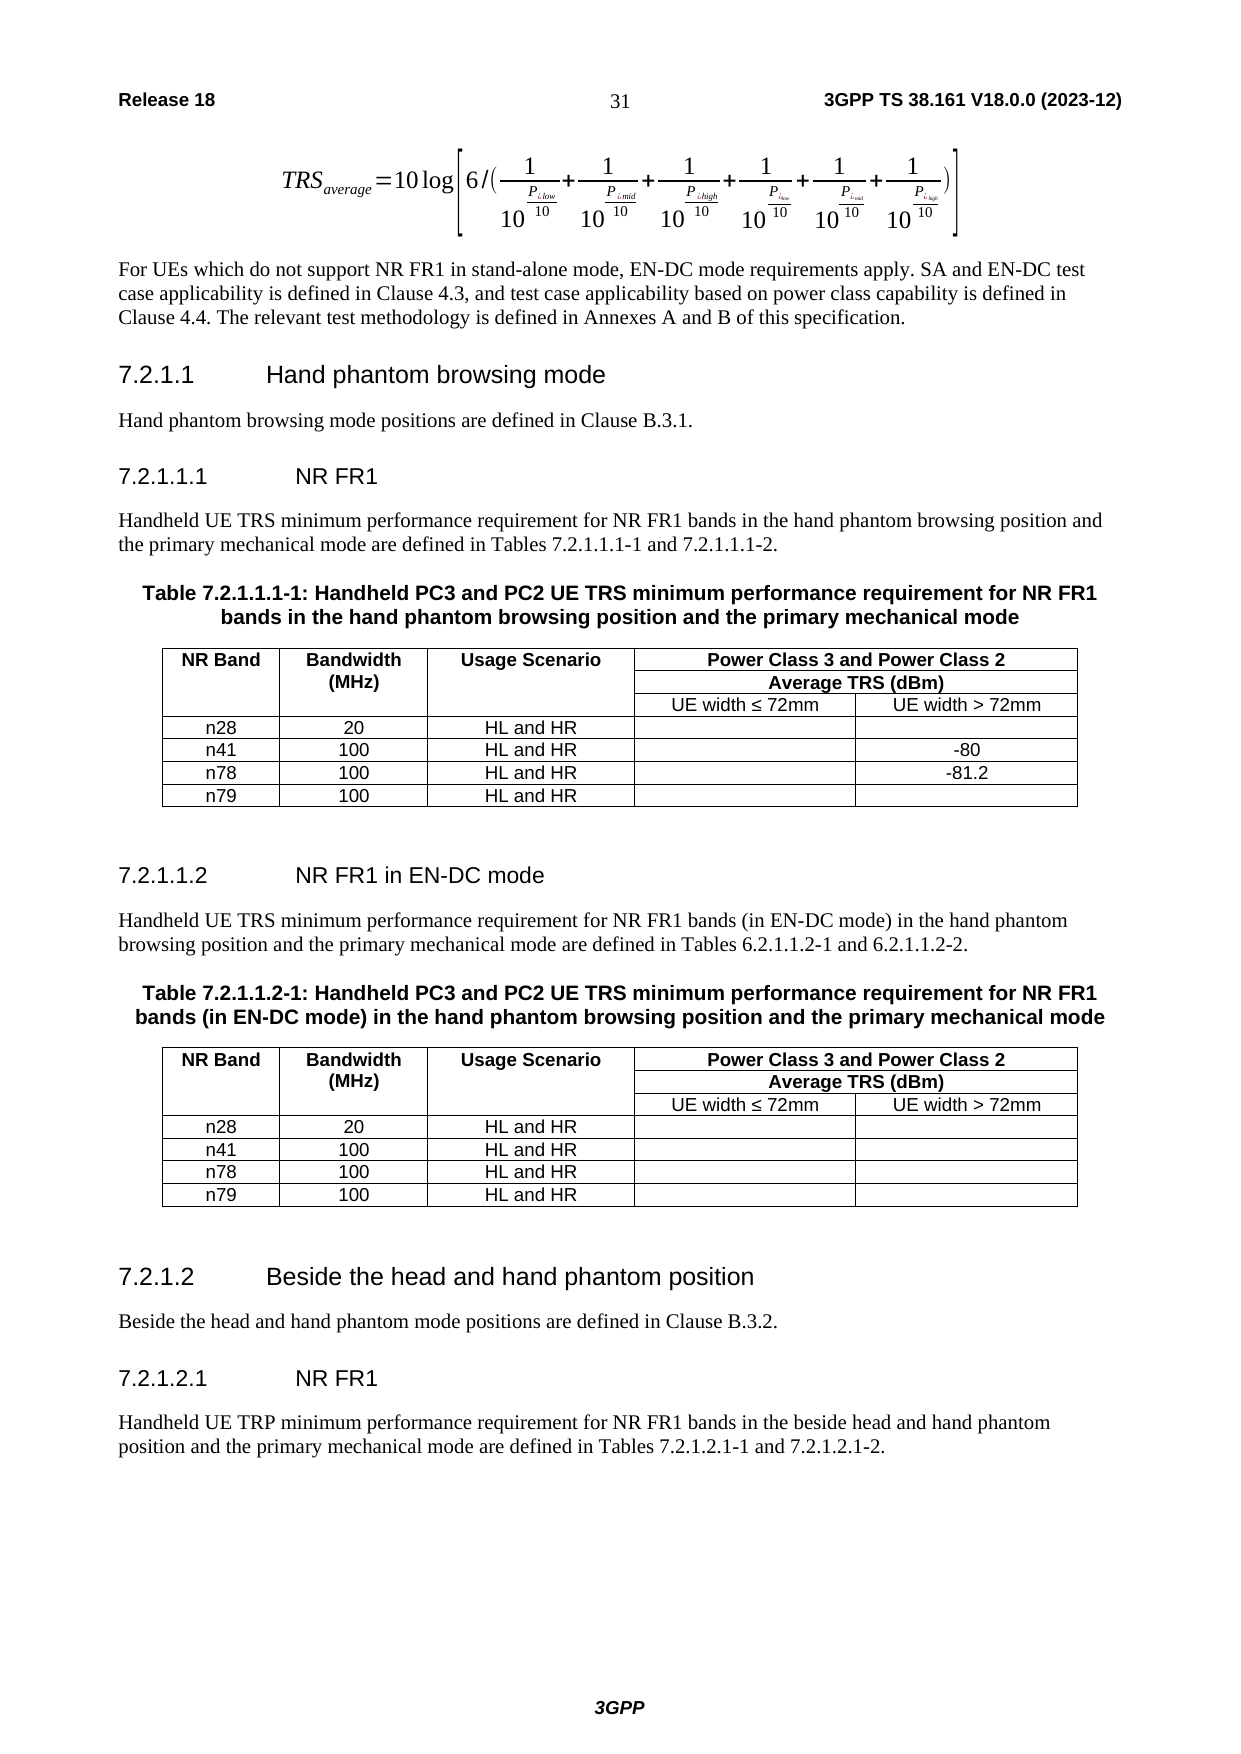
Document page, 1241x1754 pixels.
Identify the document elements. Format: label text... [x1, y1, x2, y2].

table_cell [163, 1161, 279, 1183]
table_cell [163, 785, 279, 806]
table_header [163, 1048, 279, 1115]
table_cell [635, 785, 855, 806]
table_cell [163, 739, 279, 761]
subtitle 7.2.1.2.1 NR FR1 [118, 1365, 1122, 1391]
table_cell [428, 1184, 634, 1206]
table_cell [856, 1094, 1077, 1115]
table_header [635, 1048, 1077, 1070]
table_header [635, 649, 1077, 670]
subtitle 7.2.1.1.1 NR FR1 [118, 463, 1122, 489]
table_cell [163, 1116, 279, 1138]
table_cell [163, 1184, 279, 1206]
text Handheld UE TRS minimum performance requirement for NR FR1 bands (in EN-DC mode) in the hand phantom browsing position and the primary mechanical mode are defined in Tables 6.2.1.1.2-1 and 6.2.1.1.2-2. [118, 907, 1122, 956]
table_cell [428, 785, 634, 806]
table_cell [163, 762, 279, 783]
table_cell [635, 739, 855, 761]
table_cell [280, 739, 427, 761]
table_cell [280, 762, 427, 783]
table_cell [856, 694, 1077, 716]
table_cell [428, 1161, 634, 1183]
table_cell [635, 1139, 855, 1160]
text Handheld UE TRS minimum performance requirement for NR FR1 bands in the hand phantom browsing position and the primary mechanical mode are defined in Tables 7.2.1.1.1-1 and 7.2.1.1.1-2. [118, 508, 1122, 556]
text Table 7.2.1.1.1-1: Handheld PC3 and PC2 UE TRS minimum performance requirement for NR FR1 bands in the hand phantom browsing position and the primary mechanical mode [118, 581, 1122, 629]
text Table 7.2.1.1.2-1: Handheld PC3 and PC2 UE TRS minimum performance requirement for NR FR1 bands (in EN-DC mode) in the hand phantom browsing position and the primary mechanical mode [118, 981, 1122, 1028]
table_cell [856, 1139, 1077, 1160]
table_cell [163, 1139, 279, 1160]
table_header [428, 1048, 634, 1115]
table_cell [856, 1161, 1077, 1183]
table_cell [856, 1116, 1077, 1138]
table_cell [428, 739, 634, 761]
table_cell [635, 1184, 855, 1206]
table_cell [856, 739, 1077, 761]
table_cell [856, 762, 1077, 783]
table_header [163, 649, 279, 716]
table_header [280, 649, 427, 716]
subtitle 7.2.1.2 Beside the head and hand phantom position [118, 1262, 1122, 1291]
text Hand phantom browsing mode positions are defined in Clause B.3.1. [118, 408, 1122, 432]
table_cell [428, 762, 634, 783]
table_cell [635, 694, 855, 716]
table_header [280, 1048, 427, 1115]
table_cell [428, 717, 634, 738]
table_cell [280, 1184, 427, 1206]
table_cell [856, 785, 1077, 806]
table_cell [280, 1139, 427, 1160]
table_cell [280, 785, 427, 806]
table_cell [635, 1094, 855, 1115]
text Handheld UE TRP minimum performance requirement for NR FR1 bands in the beside head and hand phantom position and the primary mechanical mode are defined in Tables 7.2.1.2.1-1 and 7.2.1.2.1-2. [118, 1410, 1122, 1458]
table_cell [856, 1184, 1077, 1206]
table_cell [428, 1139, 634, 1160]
text For UEs which do not support NR FR1 in stand-alone mode, EN-DC mode requirements apply. SA and EN-DC test case applicability is defined in Clause 4.3, and test case applicability based on power class capability is defined in Clause 4.4. The relevant test methodology is defined in Annexes A and B of this specification. [118, 257, 1122, 329]
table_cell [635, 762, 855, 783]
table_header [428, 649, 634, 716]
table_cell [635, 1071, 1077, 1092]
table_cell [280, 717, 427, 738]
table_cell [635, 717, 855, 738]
subtitle 7.2.1.1.2 NR FR1 in EN-DC mode [118, 862, 1122, 889]
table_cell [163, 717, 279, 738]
subtitle 7.2.1.1 Hand phantom browsing mode [118, 360, 1122, 389]
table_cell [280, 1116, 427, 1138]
text Beside the head and hand phantom mode positions are defined in Clause B.3.2. [118, 1309, 1122, 1333]
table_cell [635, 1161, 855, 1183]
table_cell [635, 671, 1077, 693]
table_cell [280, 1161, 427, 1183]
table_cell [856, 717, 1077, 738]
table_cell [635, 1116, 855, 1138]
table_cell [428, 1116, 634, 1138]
